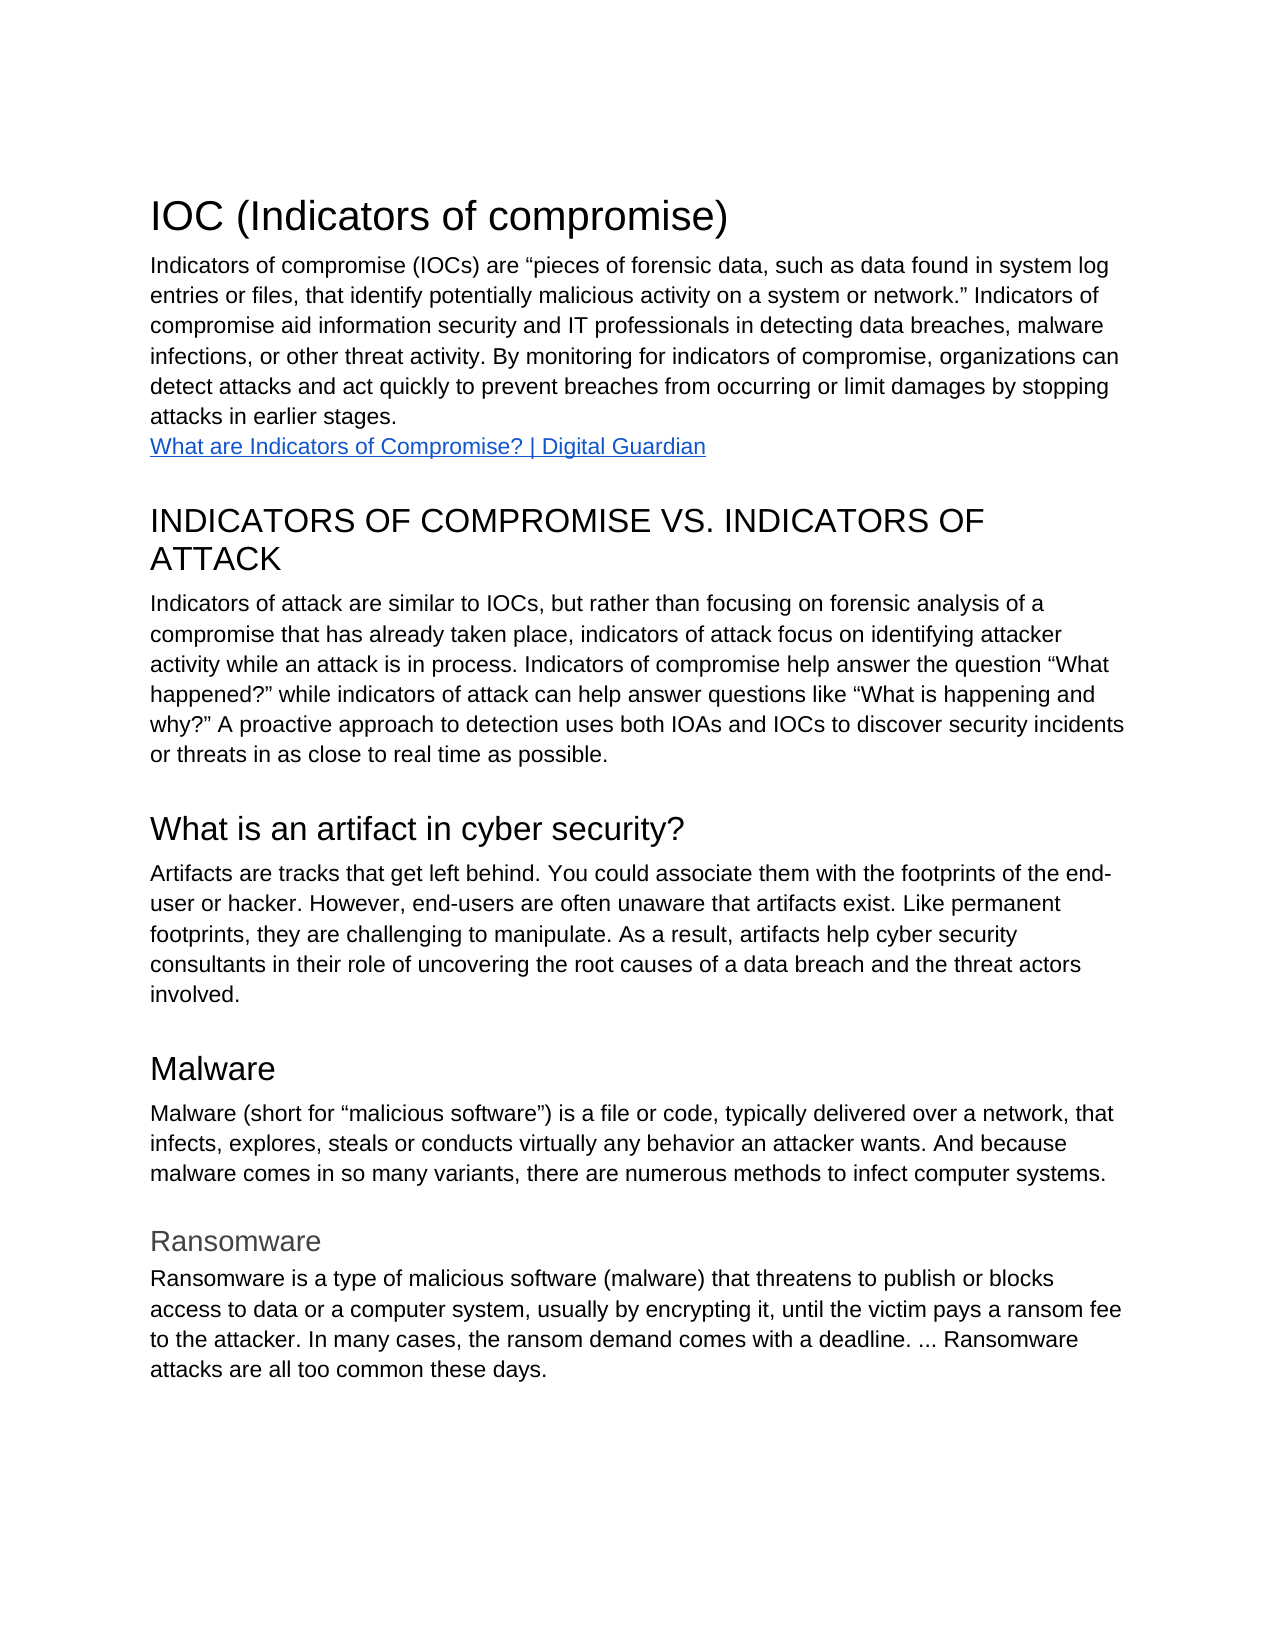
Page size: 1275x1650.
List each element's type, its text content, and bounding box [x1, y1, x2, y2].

subtitle Malware [150, 1049, 1125, 1087]
subtitle Ransomware [150, 1223, 1125, 1257]
text Ransomware is a type of malicious software (malware) that threatens to publish or blocks access to data or a computer system, usually by encrypting it, until the victim pays a ransom fee to the attacker. In many cases, the ransom demand comes with a deadline. ... Ransomware attacks are all too common these days. [150, 1265, 1125, 1382]
subtitle INDICATORS OF COMPROMISE VS. INDICATORS OF ATTACK [150, 501, 1125, 578]
text Indicators of compromise (IOCs) are “pieces of forensic data, such as data found in system log entries or files, that identify potentially malicious activity on a system or network.” Indicators of compromise aid information security and IT professionals in detecting data breaches, malware infections, or other threat activity. By monitoring for indicators of compromise, organizations can detect attacks and act quickly to prevent breaches from occurring or limit damages by stopping attacks in earlier stages. [150, 252, 1125, 429]
subtitle IOC (Indicators of compromise) [150, 192, 1125, 239]
text Artifacts are tracks that get left behind. You could associate them with the footprints of the end-user or hacker. However, end-users are often unaware that artifacts exist. Like permanent footprints, they are challenging to manipulate. As a result, artifacts help cyber security consultants in their role of uncovering the root causes of a data breach and the threat actors involved. [150, 860, 1125, 1007]
text Malware (short for “malicious software”) is a file or code, typically delivered over a network, that infects, explores, steals or conducts virtually any behavior an attacker wants. And because malware comes in so many variants, there are numerous methods to infect computer systems. [150, 1099, 1125, 1186]
subtitle What is an artifact in cyber security? [150, 809, 1125, 848]
text Indicators of attack are similar to IOCs, but rather than focusing on forensic analysis of a compromise that has already taken place, indicators of attack focus on identifying attacker activity while an attack is in process. Indicators of compromise help answer the question “What happened?” while indicators of attack can help answer questions like “What is happening and why?” A proactive approach to detection uses both IOAs and IOCs to discover security incidents or threats in as close to real time as possible. [150, 590, 1125, 768]
text What are Indicators of Compromise? | Digital Guardian [150, 433, 1125, 460]
